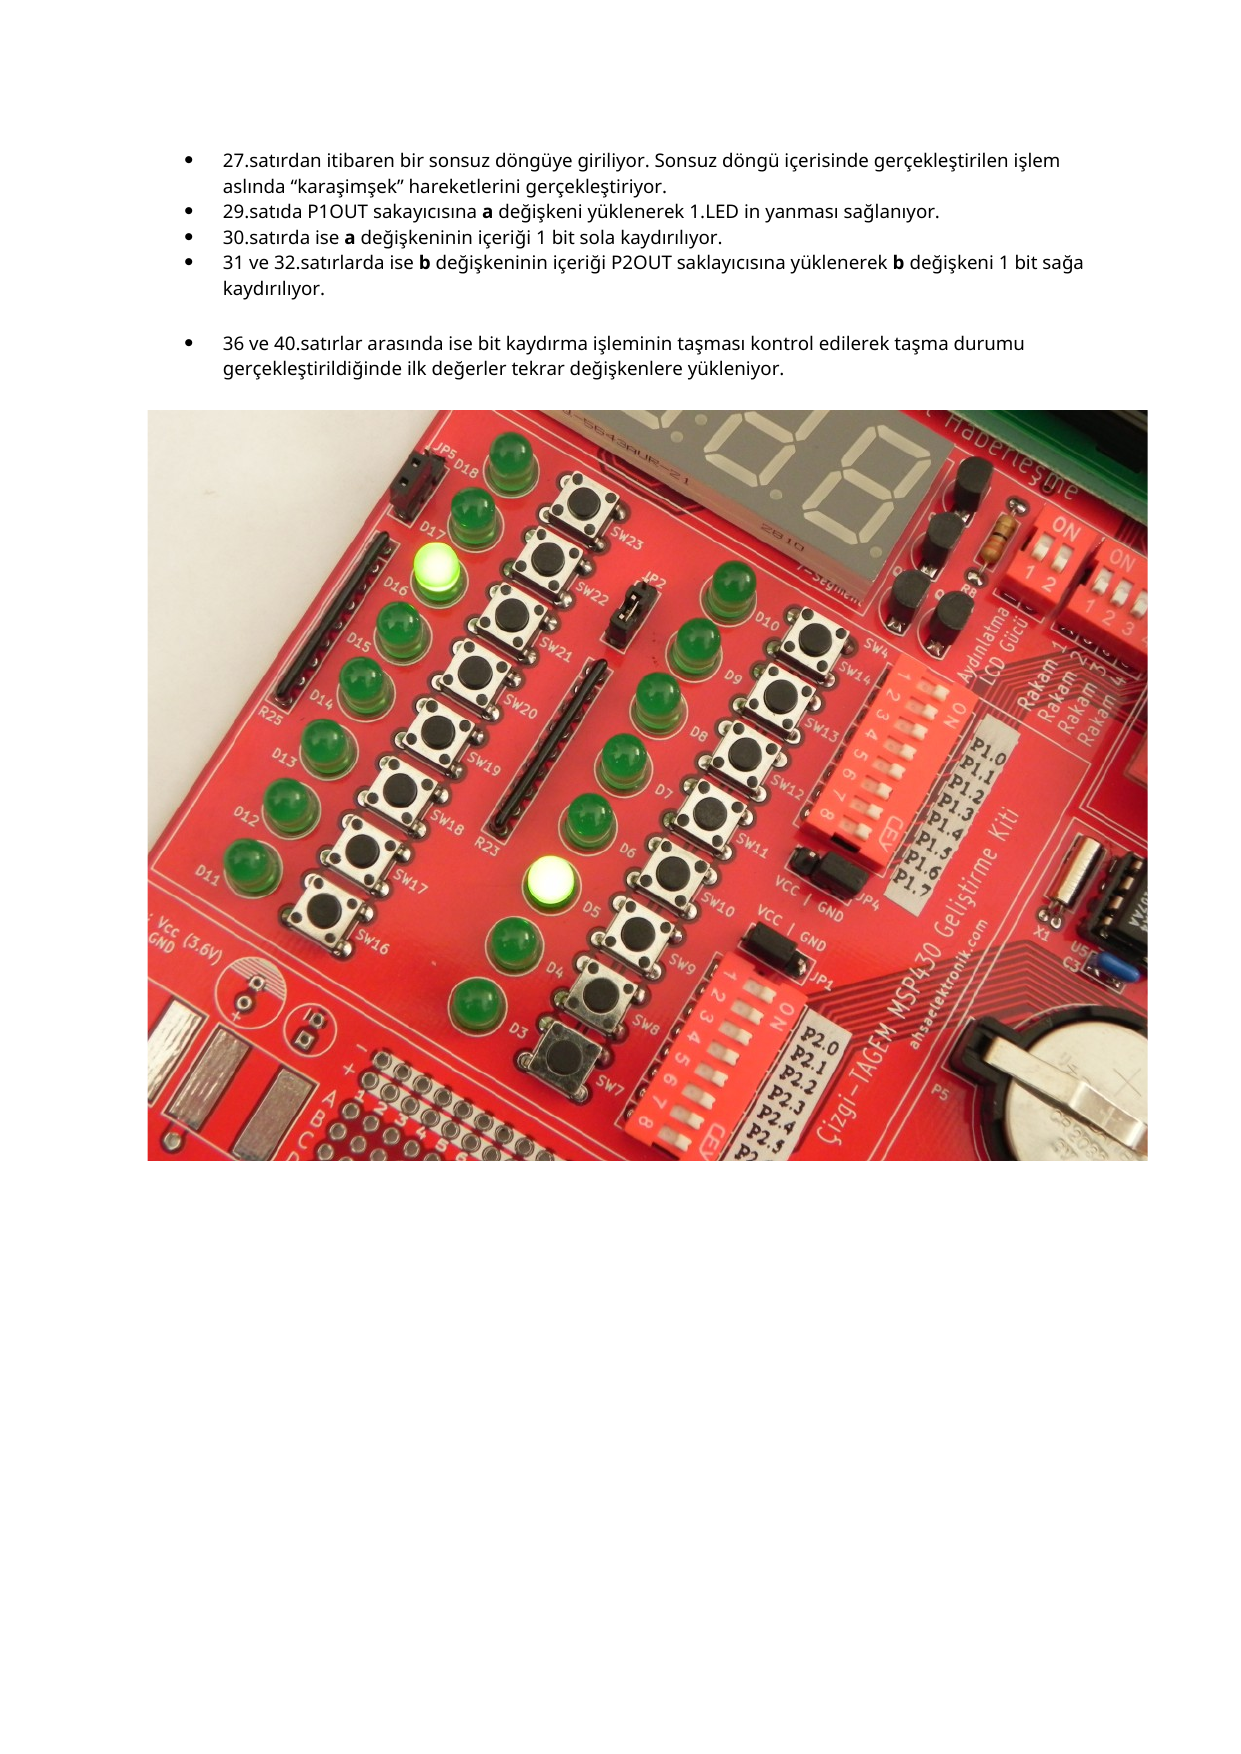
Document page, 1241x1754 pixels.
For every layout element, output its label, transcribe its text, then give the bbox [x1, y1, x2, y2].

list 27.satırdan itibaren bir sonsuz döngüye giriliyor. Sonsuz döngü içerisinde gerçekleştirilen işlem aslında “karaşimşek” hareketlerini gerçekleştiriyor. [185, 148, 1093, 199]
list 36 ve 40.satırlar arasında ise bit kaydırma işleminin taşması kontrol edilerek taşma durumu gerçekleştirildiğinde ilk değerler tekrar değişkenlere yükleniyor. [185, 330, 1093, 381]
list 31 ve 32.satırlarda ise b değişkeninin içeriği P2OUT saklayıcısına yüklenerek b değişkeni 1 bit sağa kaydırılıyor. [185, 250, 1093, 301]
picture [147, 410, 1148, 1161]
list 30.satırda ise a değişkeninin içeriği 1 bit sola kaydırılıyor. [185, 224, 1093, 250]
list 29.satıda P1OUT sakayıcısına a değişkeni yüklenerek 1.LED in yanması sağlanıyor. [185, 199, 1093, 224]
